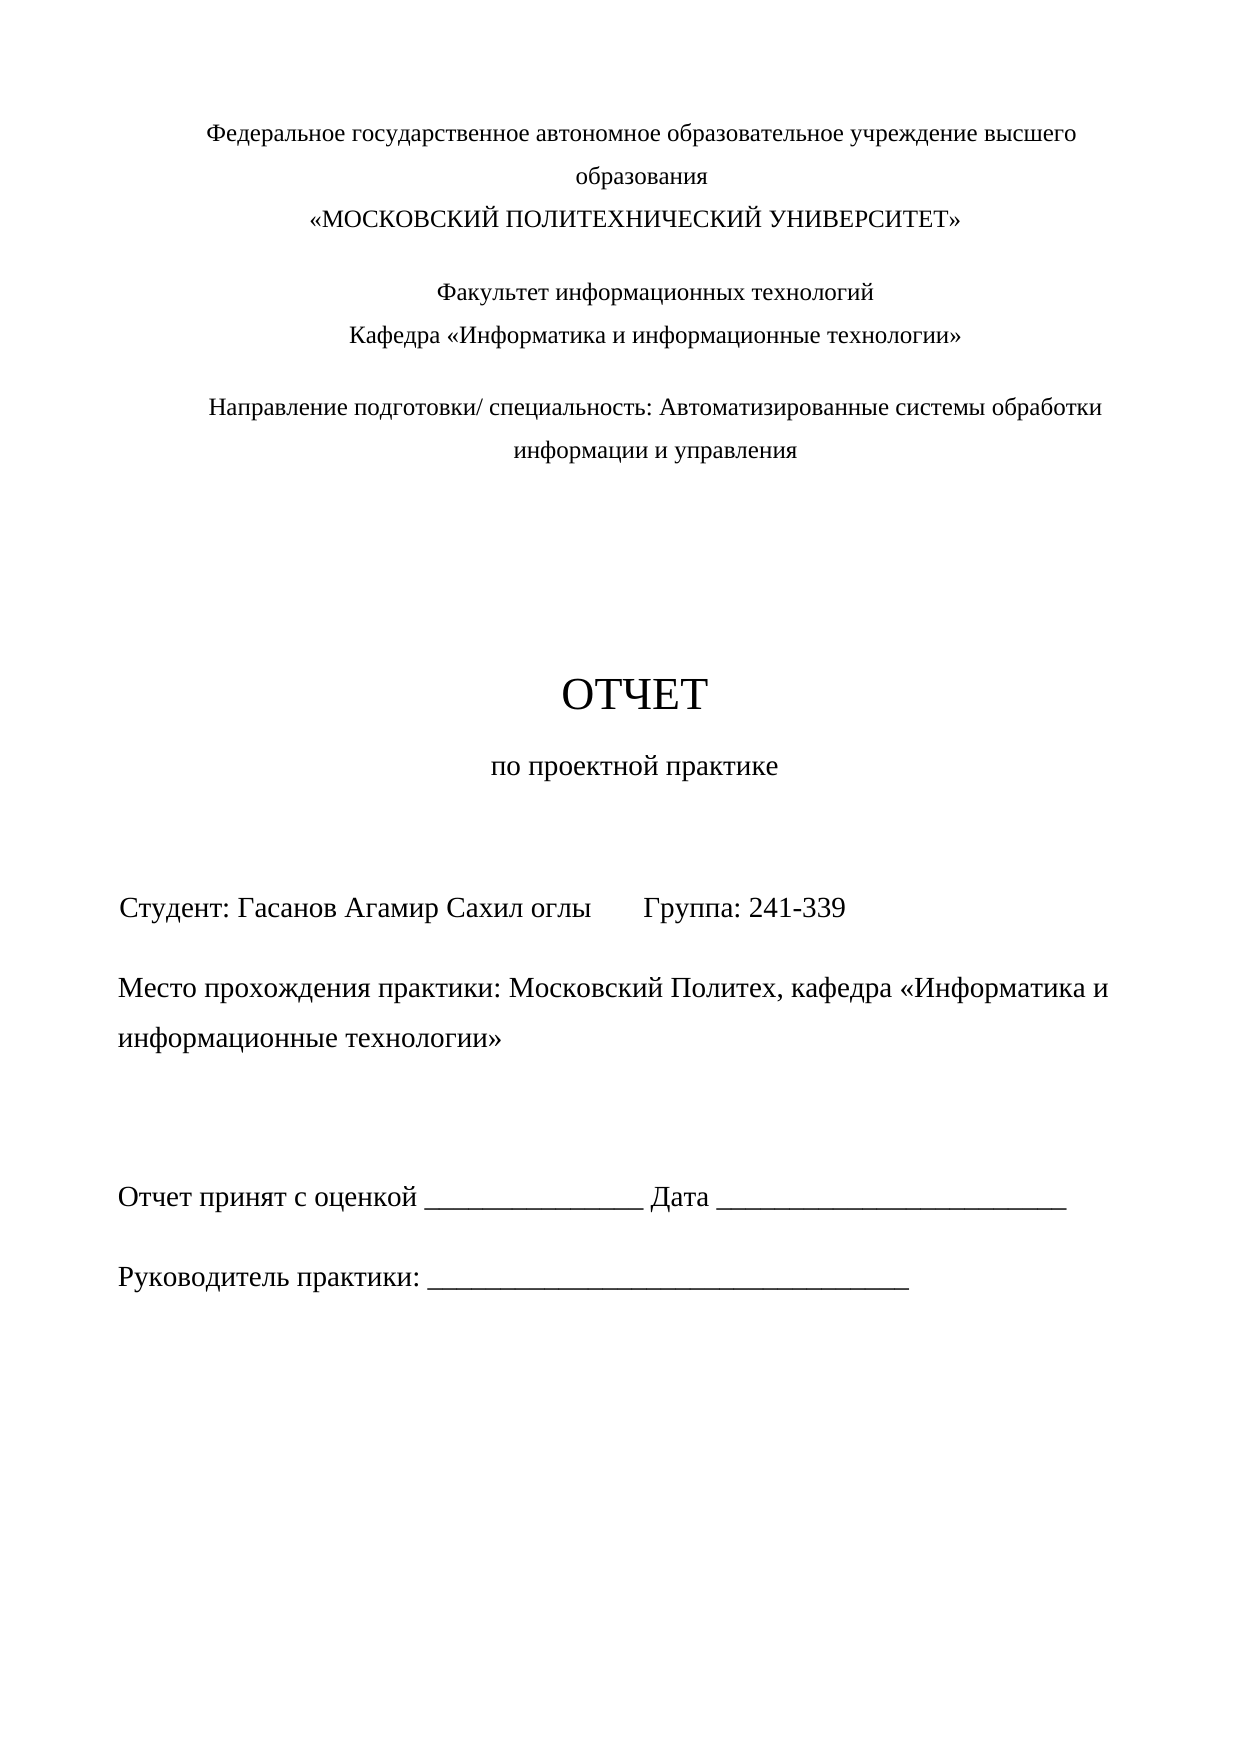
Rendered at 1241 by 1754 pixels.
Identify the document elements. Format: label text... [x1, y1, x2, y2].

text Руководитель практики: _________________________________ [118, 1259, 1145, 1292]
text ОТЧЕТ [119, 666, 1150, 719]
text Место прохождения практики: Московский Политех, кафедра «Информатика и информационные технологии» [118, 970, 1152, 1054]
text Направление подготовки/ специальность: Автоматизированные системы обработки информации и управления [161, 392, 1150, 464]
text Студент: Гасанов Агамир Сахил оглы Группа: 241-339 [119, 891, 1151, 924]
text Федеральное государственное автономное образовательное учреждение высшего образования [185, 118, 1098, 190]
text по проектной практике [119, 748, 1150, 782]
text Факультет информационных технологий Кафедра «Информатика и информационные технологии» [161, 277, 1150, 348]
text «МОСКОВСКИЙ ПОЛИТЕХНИЧЕСКИЙ УНИВЕРСИТЕТ» [185, 204, 1085, 233]
text Отчет принят с оценкой _______________ Дата ________________________ [118, 1179, 1145, 1213]
